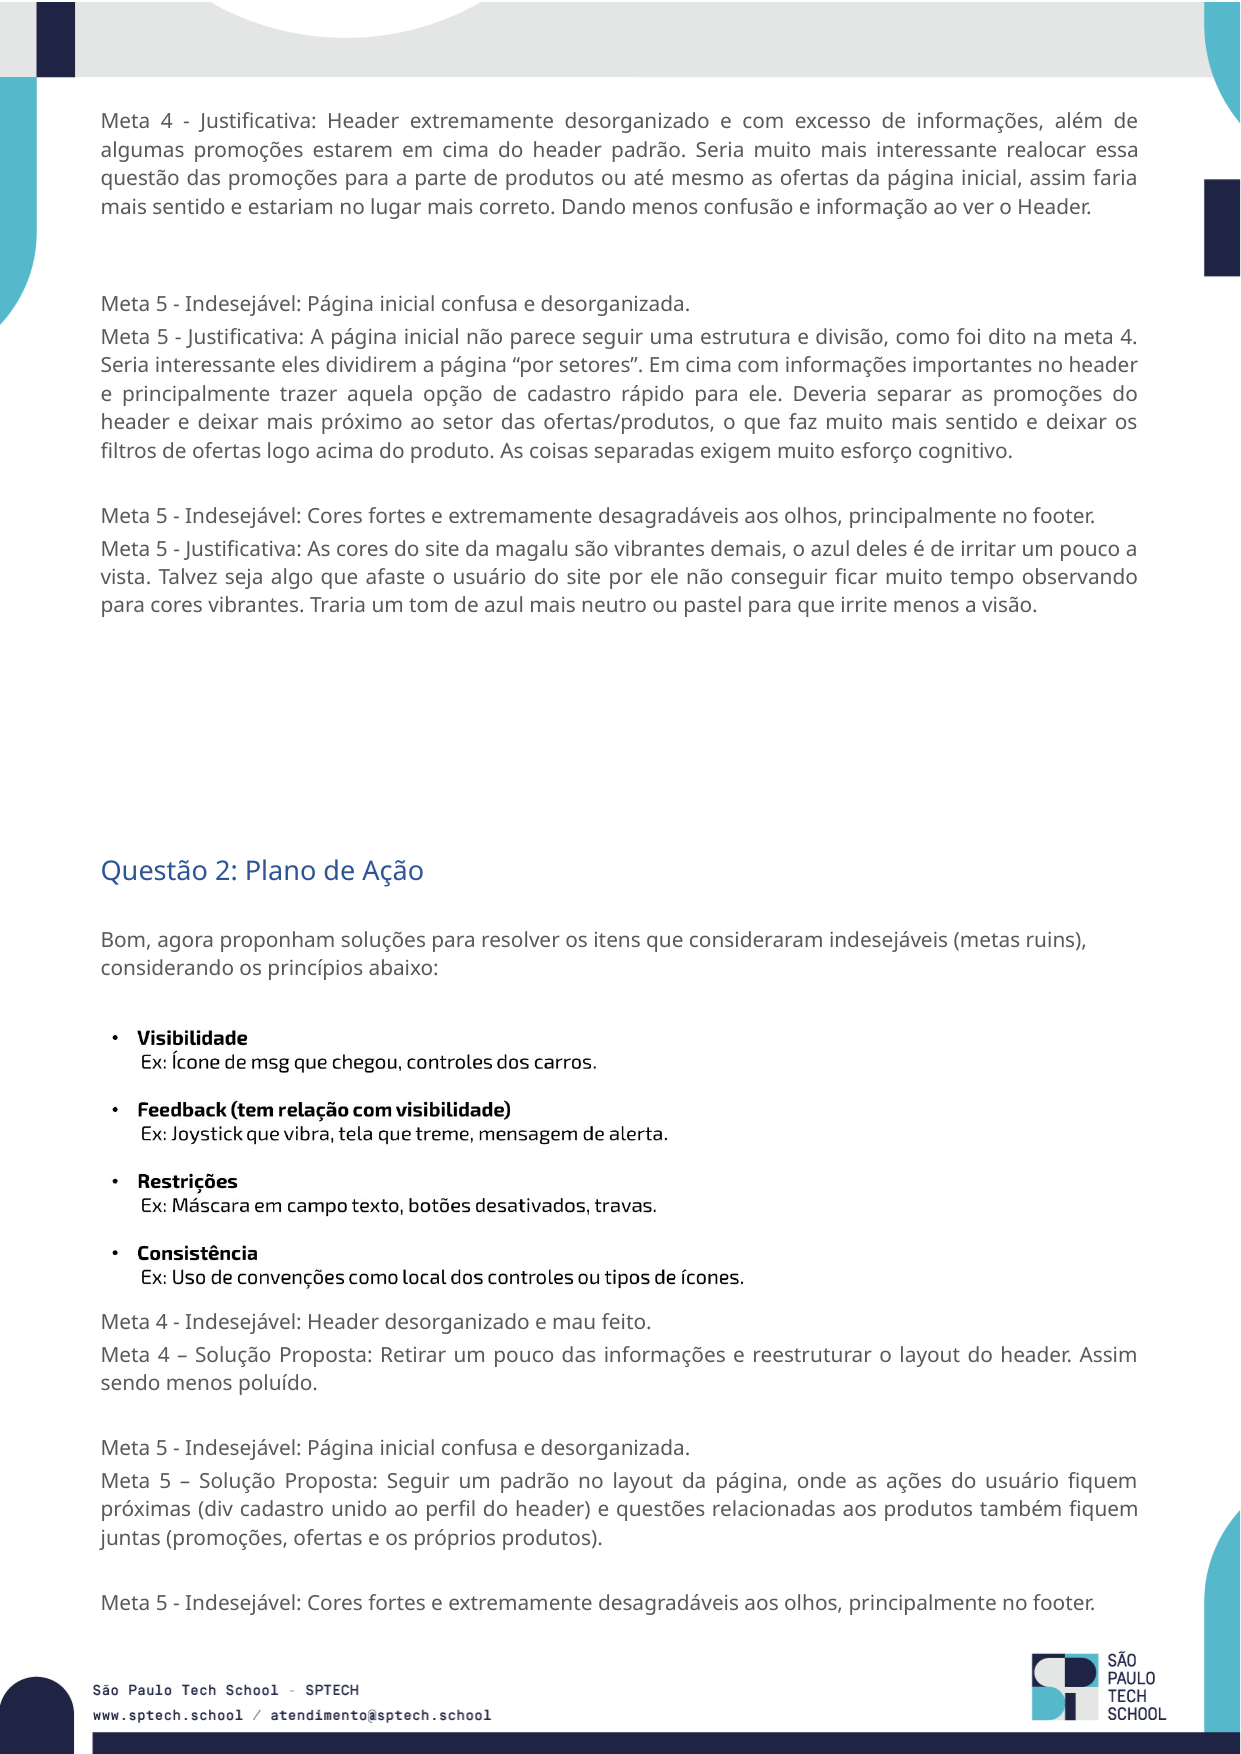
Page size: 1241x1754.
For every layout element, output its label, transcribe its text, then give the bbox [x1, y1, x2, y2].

text Meta 5 - Indesejável: Página inicial confusa e desorganizada. [100, 1433, 1140, 1462]
picture [0, 2, 1241, 1754]
text Meta 5 - Indesejável: Cores fortes e extremamente desagradáveis aos olhos, principalmente no footer. [100, 1588, 1140, 1617]
subtitle Questão 2: Plano de Ação [100, 851, 1140, 888]
text Meta 5 - Indesejável: Cores fortes e extremamente desagradáveis aos olhos, principalmente no footer. [100, 501, 1140, 529]
text Meta 5 - Indesejável: Página inicial confusa e desorganizada. [100, 289, 1140, 318]
text Bom, agora proponham soluções para resolver os itens que consideraram indesejáveis (metas ruins), considerando os princípios abaixo: [100, 925, 1140, 982]
text Meta 4 - Justificativa: Header extremamente desorganizado e com excesso de informações, além de algumas promoções estarem em cima do header padrão. Seria muito mais interessante realocar essa questão das promoções para a parte de produtos ou até mesmo as ofertas da página inicial, assim faria mais sentido e estariam no lugar mais correto. Dando menos confusão e informação ao ver o Header. [100, 106, 1140, 220]
text Meta 4 – Solução Proposta: Retirar um pouco das informações e reestruturar o layout do header. Assim sendo menos poluído. [100, 1340, 1140, 1397]
text Meta 4 - Indesejável: Header desorganizado e mau feito. [100, 1307, 1140, 1336]
text Meta 5 – Solução Proposta: Seguir um padrão no layout da página, onde as ações do usuário fiquem próximas (div cadastro unido ao perfil do header) e questões relacionadas aos produtos também fiquem juntas (promoções, ofertas e os próprios produtos). [100, 1466, 1140, 1551]
text Meta 5 - Justificativa: As cores do site da magalu são vibrantes demais, o azul deles é de irritar um pouco a vista. Talvez seja algo que afaste o usuário do site por ele não conseguir ficar muito tempo observando para cores vibrantes. Traria um tom de azul mais neutro ou pastel para que irrite menos a visão. [100, 534, 1140, 619]
text Meta 5 - Justificativa: A página inicial não parece seguir uma estrutura e divisão, como foi dito na meta 4. Seria interessante eles dividirem a página “por setores”. Em cima com informações importantes no header e principalmente trazer aquela opção de cadastro rápido para ele. Deveria separar as promoções do header e deixar mais próximo ao setor das ofertas/produtos, o que faz muito mais sentido e deixar os filtros de ofertas logo acima do produto. As coisas separadas exigem muito esforço cognitivo. [100, 322, 1140, 464]
